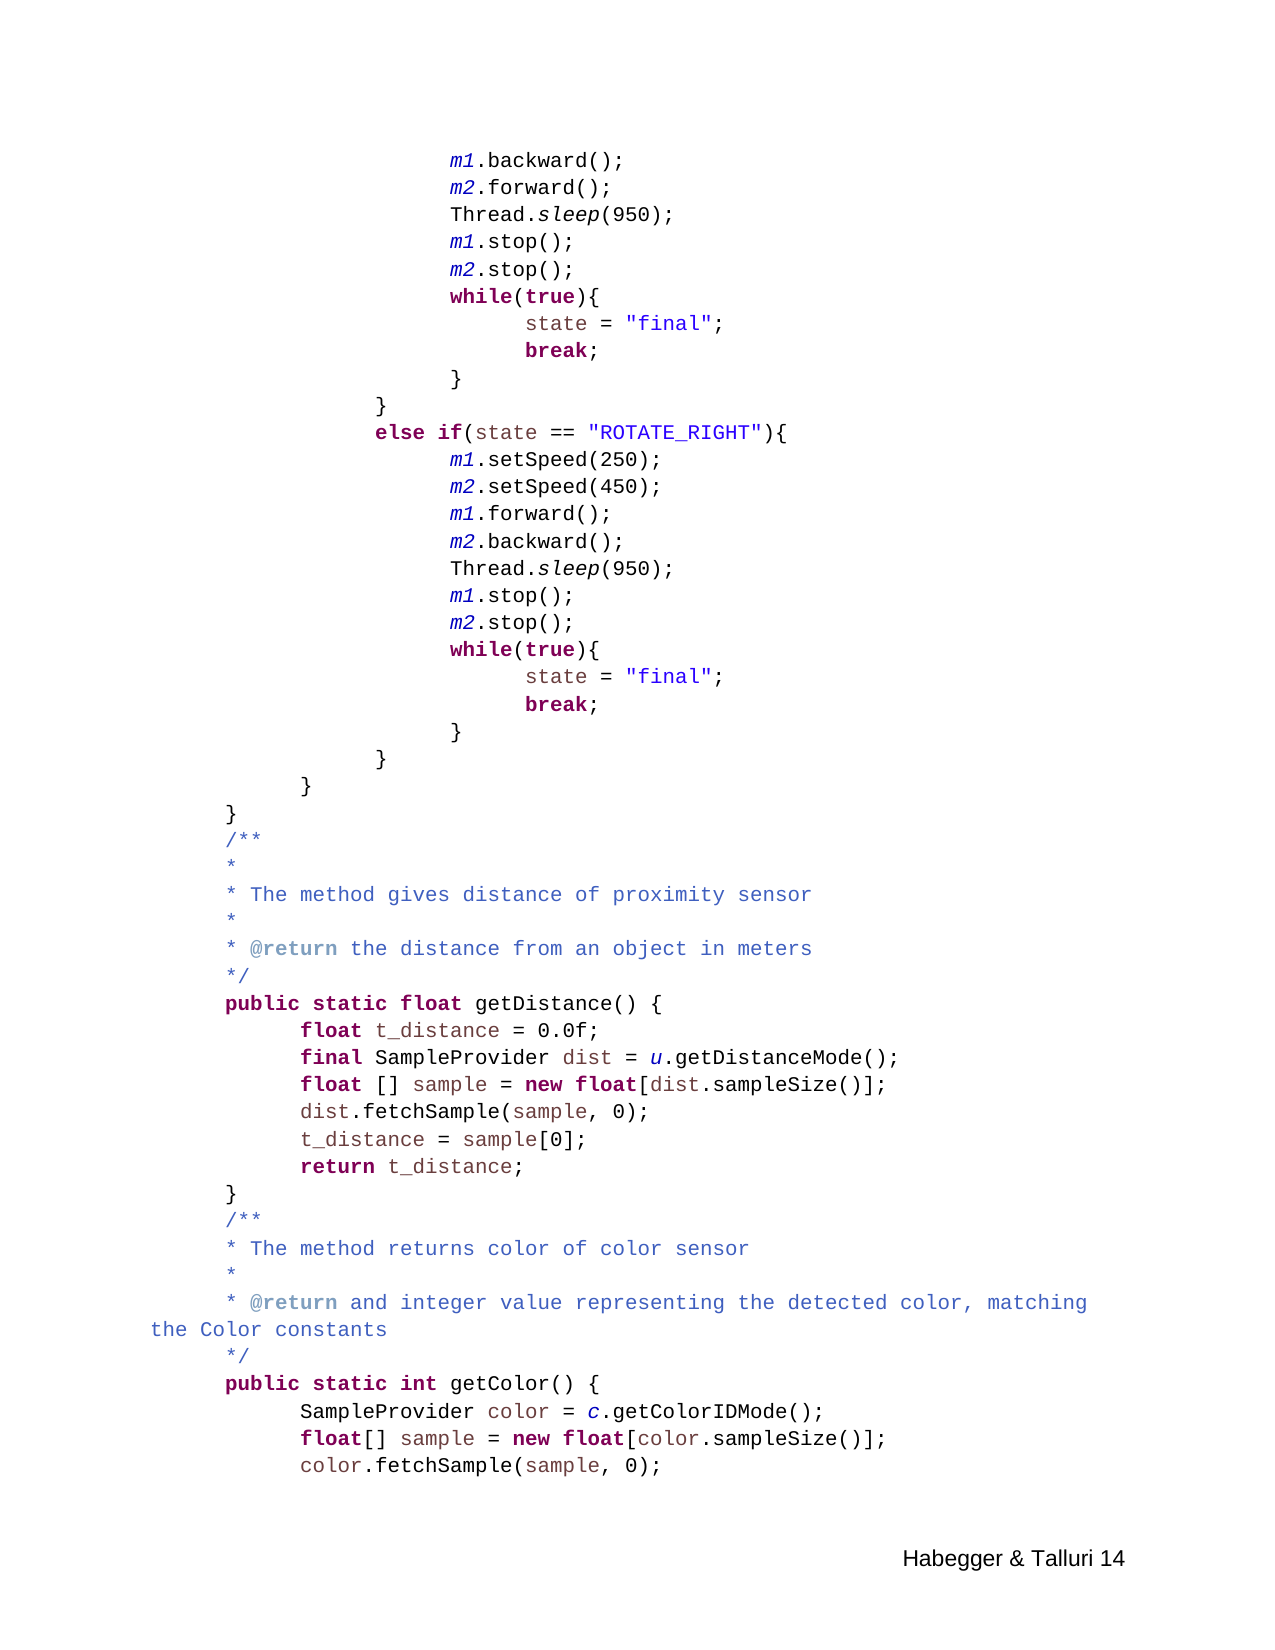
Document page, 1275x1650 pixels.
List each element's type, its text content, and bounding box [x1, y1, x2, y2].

text color.fetchSample(sample, 0); [150, 1455, 1125, 1479]
text while(true){ [150, 639, 1125, 663]
text * @return and integer value representing the detected color, matching the Color constants [150, 1292, 1125, 1343]
text float t_distance = 0.0f; [150, 1020, 1125, 1044]
text */ [150, 1346, 1125, 1370]
text return t_distance; [150, 1156, 1125, 1179]
text } [150, 775, 1125, 799]
text m1.stop(); [150, 232, 1125, 255]
text * [150, 1265, 1125, 1288]
text m2.setSpeed(450); [150, 476, 1125, 500]
text public static float getDistance() { [150, 993, 1125, 1016]
text m2.forward(); [150, 177, 1125, 201]
text } [150, 1183, 1125, 1207]
text state = "final"; [150, 313, 1125, 337]
text m1.stop(); [150, 585, 1125, 609]
text /** [150, 1210, 1125, 1234]
text SampleProvider color = c.getColorIDMode(); [150, 1401, 1125, 1424]
text } [150, 748, 1125, 772]
text break; [150, 694, 1125, 717]
text m1.forward(); [150, 503, 1125, 527]
text state = "final"; [150, 667, 1125, 690]
text t_distance = sample[0]; [150, 1129, 1125, 1152]
text m1.backward(); [150, 150, 1125, 174]
text while(true){ [150, 286, 1125, 309]
text Thread.sleep(950); [150, 204, 1125, 228]
text m2.backward(); [150, 531, 1125, 554]
text /** [150, 830, 1125, 853]
text Thread.sleep(950); [150, 558, 1125, 581]
text */ [150, 966, 1125, 989]
text } [150, 395, 1125, 418]
text * [150, 911, 1125, 935]
text * The method gives distance of proximity sensor [150, 884, 1125, 908]
text * The method returns color of color sensor [150, 1237, 1125, 1261]
text public static int getColor() { [150, 1373, 1125, 1397]
text * @return the distance from an object in meters [150, 938, 1125, 962]
text } [150, 802, 1125, 826]
text * [150, 857, 1125, 881]
text m1.setSpeed(250); [150, 449, 1125, 473]
text float[] sample = new float[color.sampleSize()]; [150, 1428, 1125, 1451]
text dist.fetchSample(sample, 0); [150, 1102, 1125, 1125]
text } [150, 721, 1125, 744]
text m2.stop(); [150, 612, 1125, 636]
text float [] sample = new float[dist.sampleSize()]; [150, 1074, 1125, 1098]
text break; [150, 340, 1125, 364]
text } [150, 367, 1125, 391]
text final SampleProvider dist = u.getDistanceMode(); [150, 1047, 1125, 1071]
text else if(state == "ROTATE_RIGHT"){ [150, 422, 1125, 446]
text m2.stop(); [150, 259, 1125, 282]
